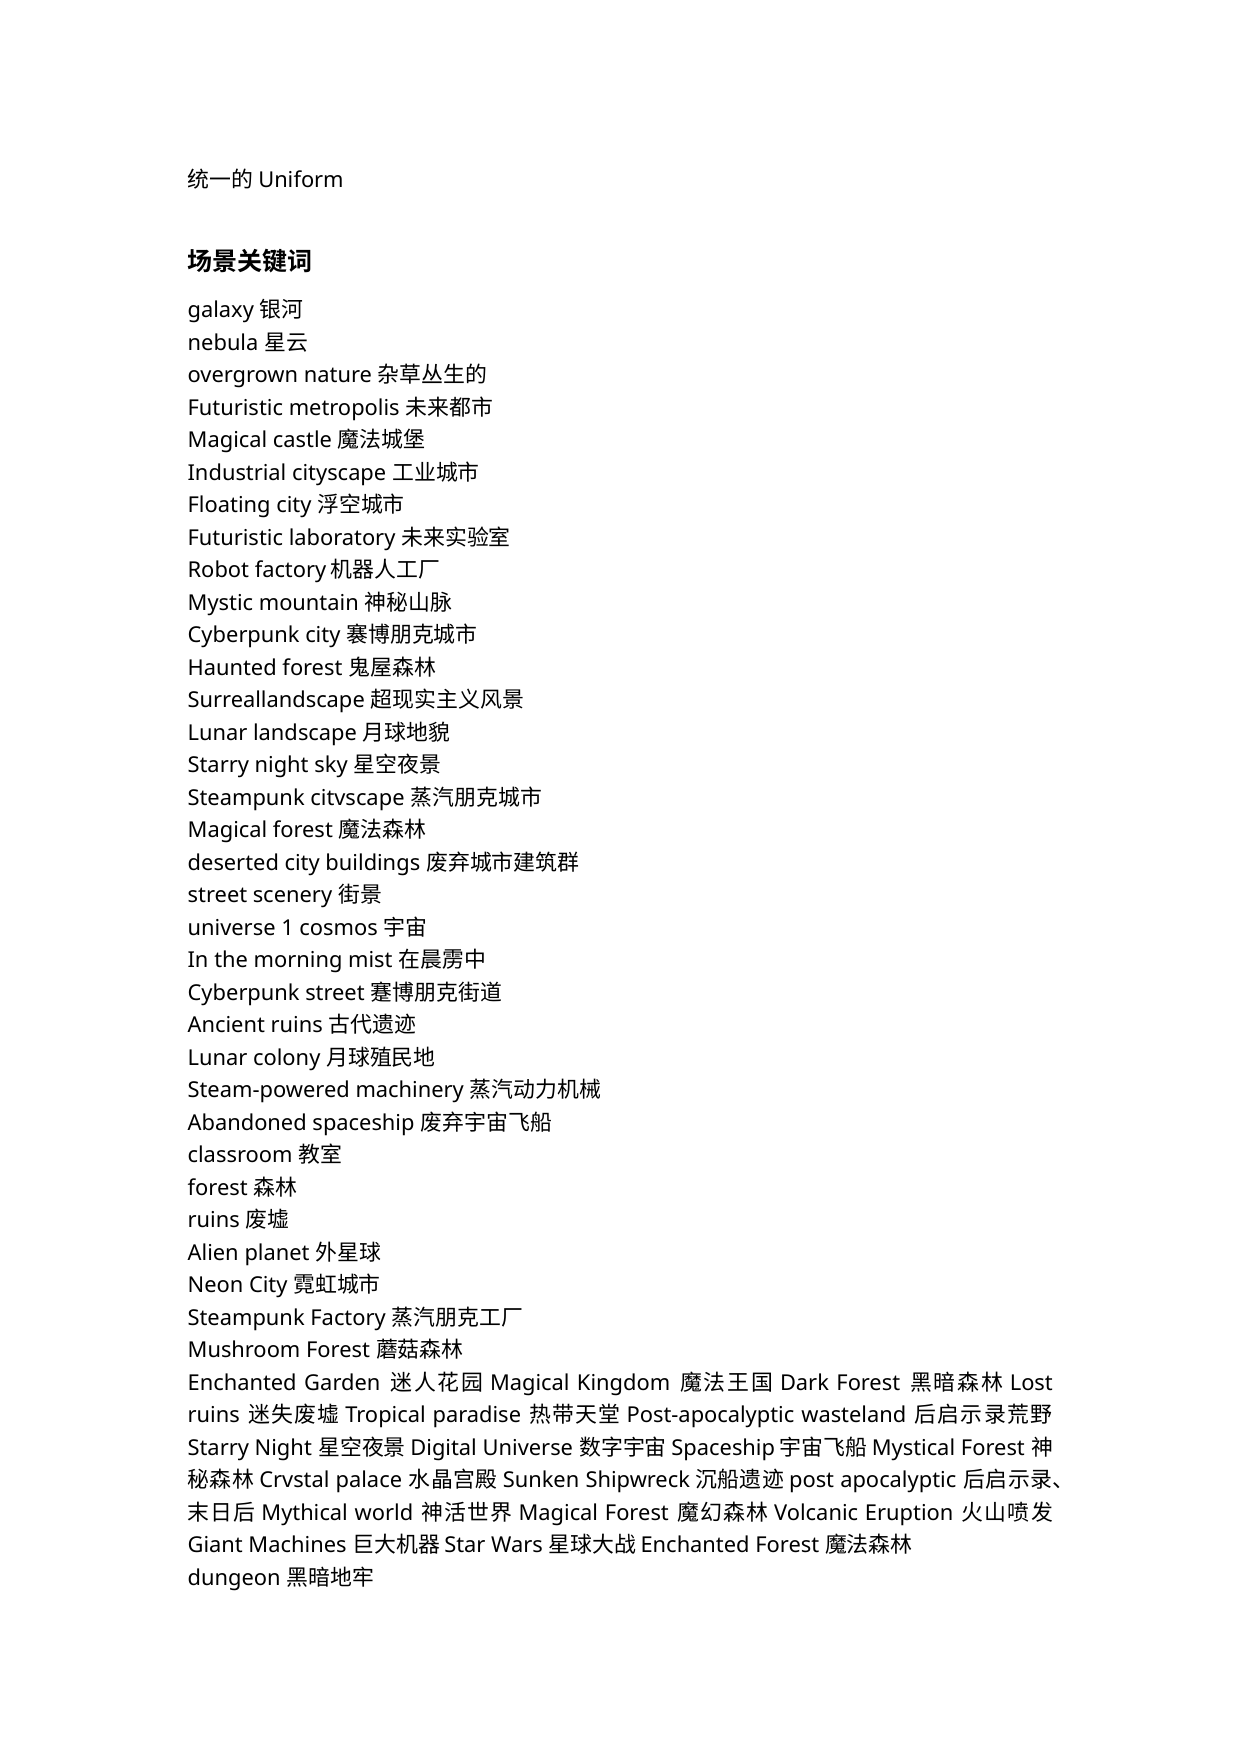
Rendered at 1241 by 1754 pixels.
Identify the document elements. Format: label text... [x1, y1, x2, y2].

text street scenery 街景 [187, 877, 1053, 909]
text Magical castle 魔法城堡 [187, 422, 1053, 454]
text Steam-powered machinery 蒸汽动力机械 [187, 1072, 1053, 1104]
text Floating city 浮空城市 [187, 487, 1053, 519]
text 场景关键词 [187, 227, 1053, 292]
text Alien planet 外星球 [187, 1234, 1053, 1267]
text Surreallandscape 超现实主义风景 [187, 682, 1053, 714]
text Cyberpunk street 蹇博朋克街道 [187, 974, 1053, 1007]
text Neon City 霓虹城市 [187, 1267, 1053, 1299]
text nebula 星云 [187, 324, 1053, 357]
text Mystic mountain 神秘山脉 [187, 584, 1053, 617]
text Abandoned spaceship 废弃宇宙飞船 [187, 1104, 1053, 1137]
text overgrown nature 杂草丛生的 [187, 357, 1053, 389]
text Steampunk Factory 蒸汽朋克工厂 [187, 1299, 1053, 1332]
text ruins 废墟 [187, 1202, 1053, 1234]
text Mushroom Forest 蘑菇森林 [187, 1332, 1053, 1364]
text universe 1 cosmos 宇宙 [187, 909, 1053, 942]
text Ancient ruins 古代遗迹 [187, 1007, 1053, 1039]
text classroom 教室 [187, 1137, 1053, 1169]
text 统一的 Uniform [187, 162, 1053, 194]
text Enchanted Garden 迷人花园Magical Kingdom 魔法王国Dark Forest 黑暗森林Lost ruins 迷失废墟Tropical paradise 热带天堂Post-apocalyptic wasteland 后启示录荒野Starry Night 星空夜景Digital Universe 数字宇宙Spaceship宇宙飞船Mystical Forest 神秘森林Crvstal palace 水晶宫殿Sunken Shipwreck沉船遗迹post apocalyptic 后启示录、末日后Mythical world 神活世界Magical Forest 魔幻森林Volcanic Eruption 火山喷发Giant Machines 巨大机器Star Wars 星球大战Enchanted Forest 魔法森林 [187, 1364, 1053, 1559]
text Futuristic metropolis 未来都市 [187, 389, 1053, 422]
text In the morning mist 在晨雳中 [187, 942, 1053, 974]
text Starry night sky 星空夜景 [187, 747, 1053, 779]
text dungeon 黑暗地牢 [187, 1559, 1053, 1592]
text Futuristic laboratory 未来实验室 [187, 519, 1053, 552]
text Industrial cityscape 工业城市 [187, 454, 1053, 487]
text Steampunk citvscape 蒸汽朋克城市 [187, 779, 1053, 812]
text Magical forest 魔法森林 [187, 812, 1053, 844]
text forest 森林 [187, 1169, 1053, 1202]
text Cyberpunk city 褰博朋克城市 [187, 617, 1053, 649]
text deserted city buildings 废弃城市建筑群 [187, 844, 1053, 877]
text galaxy 银河 [187, 292, 1053, 324]
text Lunar colony 月球殖民地 [187, 1039, 1053, 1072]
text Lunar landscape 月球地貌 [187, 714, 1053, 747]
text Robot factory机器人工厂 [187, 552, 1053, 584]
text Haunted forest 鬼屋森林 [187, 649, 1053, 682]
